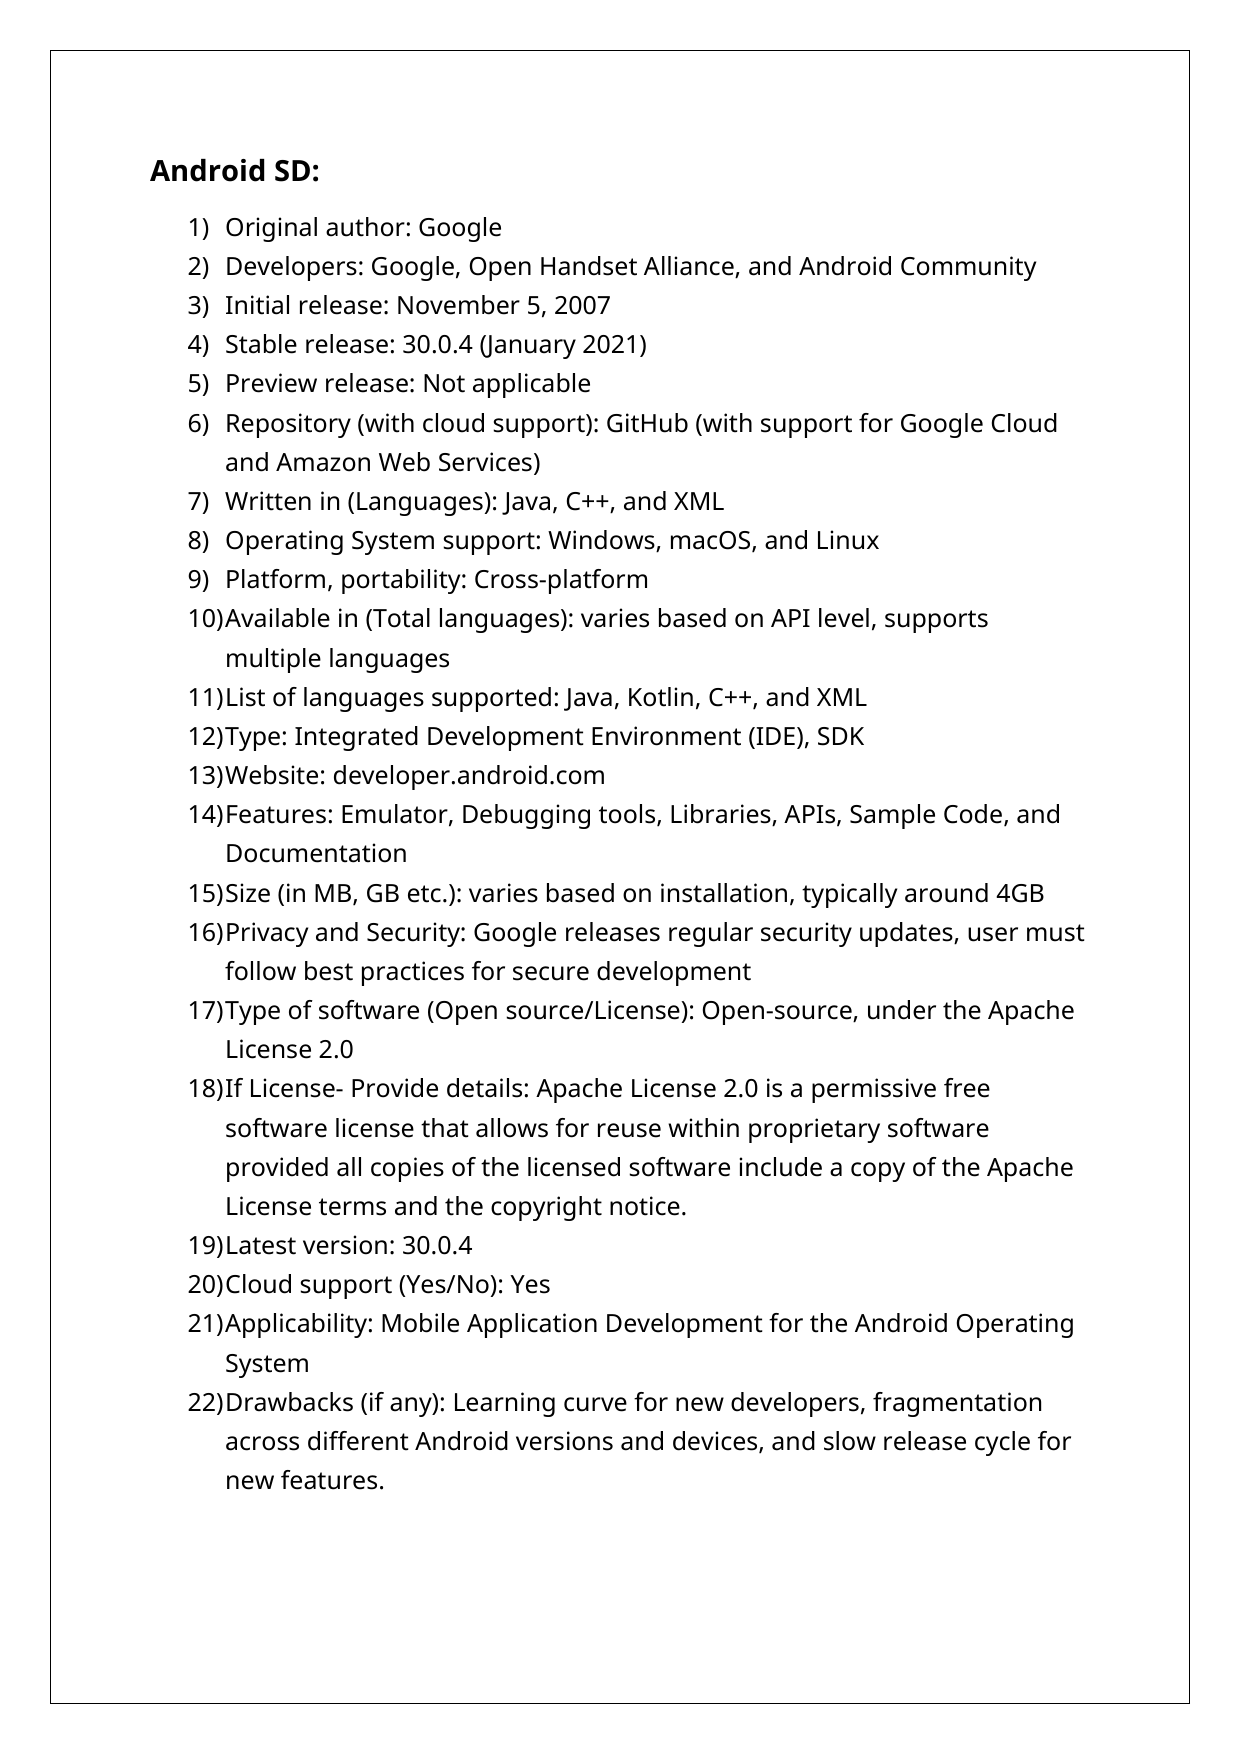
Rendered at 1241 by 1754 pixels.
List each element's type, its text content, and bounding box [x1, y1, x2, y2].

list Repository (with cloud support): GitHub (with support for Google Cloud and Amazon Web Services) [187, 405, 1090, 478]
list Stable release: 30.0.4 (January 2021) [187, 327, 1090, 361]
list Drawbacks (if any): Learning curve for new developers, fragmentation across different Android versions and devices, and slow release cycle for new features. [187, 1384, 1090, 1497]
list Applicability: Mobile Application Development for the Android Operating System [187, 1306, 1090, 1379]
list Latest version: 30.0.4 [187, 1228, 1090, 1262]
list Cloud support (Yes/No): Yes [187, 1267, 1090, 1301]
list Features: Emulator, Debugging tools, Libraries, APIs, Sample Code, and Documentation [187, 797, 1090, 870]
list Type of software (Open source/License): Open-source, under the Apache License 2.0 [187, 993, 1090, 1066]
list Website: developer.android.com [187, 758, 1090, 792]
list Initial release: November 5, 2007 [187, 288, 1090, 322]
list Type: Integrated Development Environment (IDE), SDK [187, 719, 1090, 753]
list Preview release: Not applicable [187, 366, 1090, 400]
list Available in (Total languages): varies based on API level, supports multiple languages [187, 601, 1090, 674]
list Platform, portability: Cross-platform [187, 562, 1090, 596]
text Android SD: [150, 150, 1090, 190]
list Original author: Google [187, 209, 1090, 243]
list List of languages supported: Java, Kotlin, C++, and XML [187, 679, 1090, 713]
list If License- Provide details: Apache License 2.0 is a permissive free software license that allows for reuse within proprietary software provided all copies of the licensed software include a copy of the Apache License terms and the copyright notice. [187, 1071, 1090, 1223]
list Privacy and Security: Google releases regular security updates, user must follow best practices for secure development [187, 914, 1090, 988]
list Size (in MB, GB etc.): varies based on installation, typically around 4GB [187, 875, 1090, 909]
list Written in (Languages): Java, C++, and XML [187, 484, 1090, 518]
list Operating System support: Windows, macOS, and Linux [187, 523, 1090, 557]
list Developers: Google, Open Handset Alliance, and Android Community [187, 249, 1090, 283]
